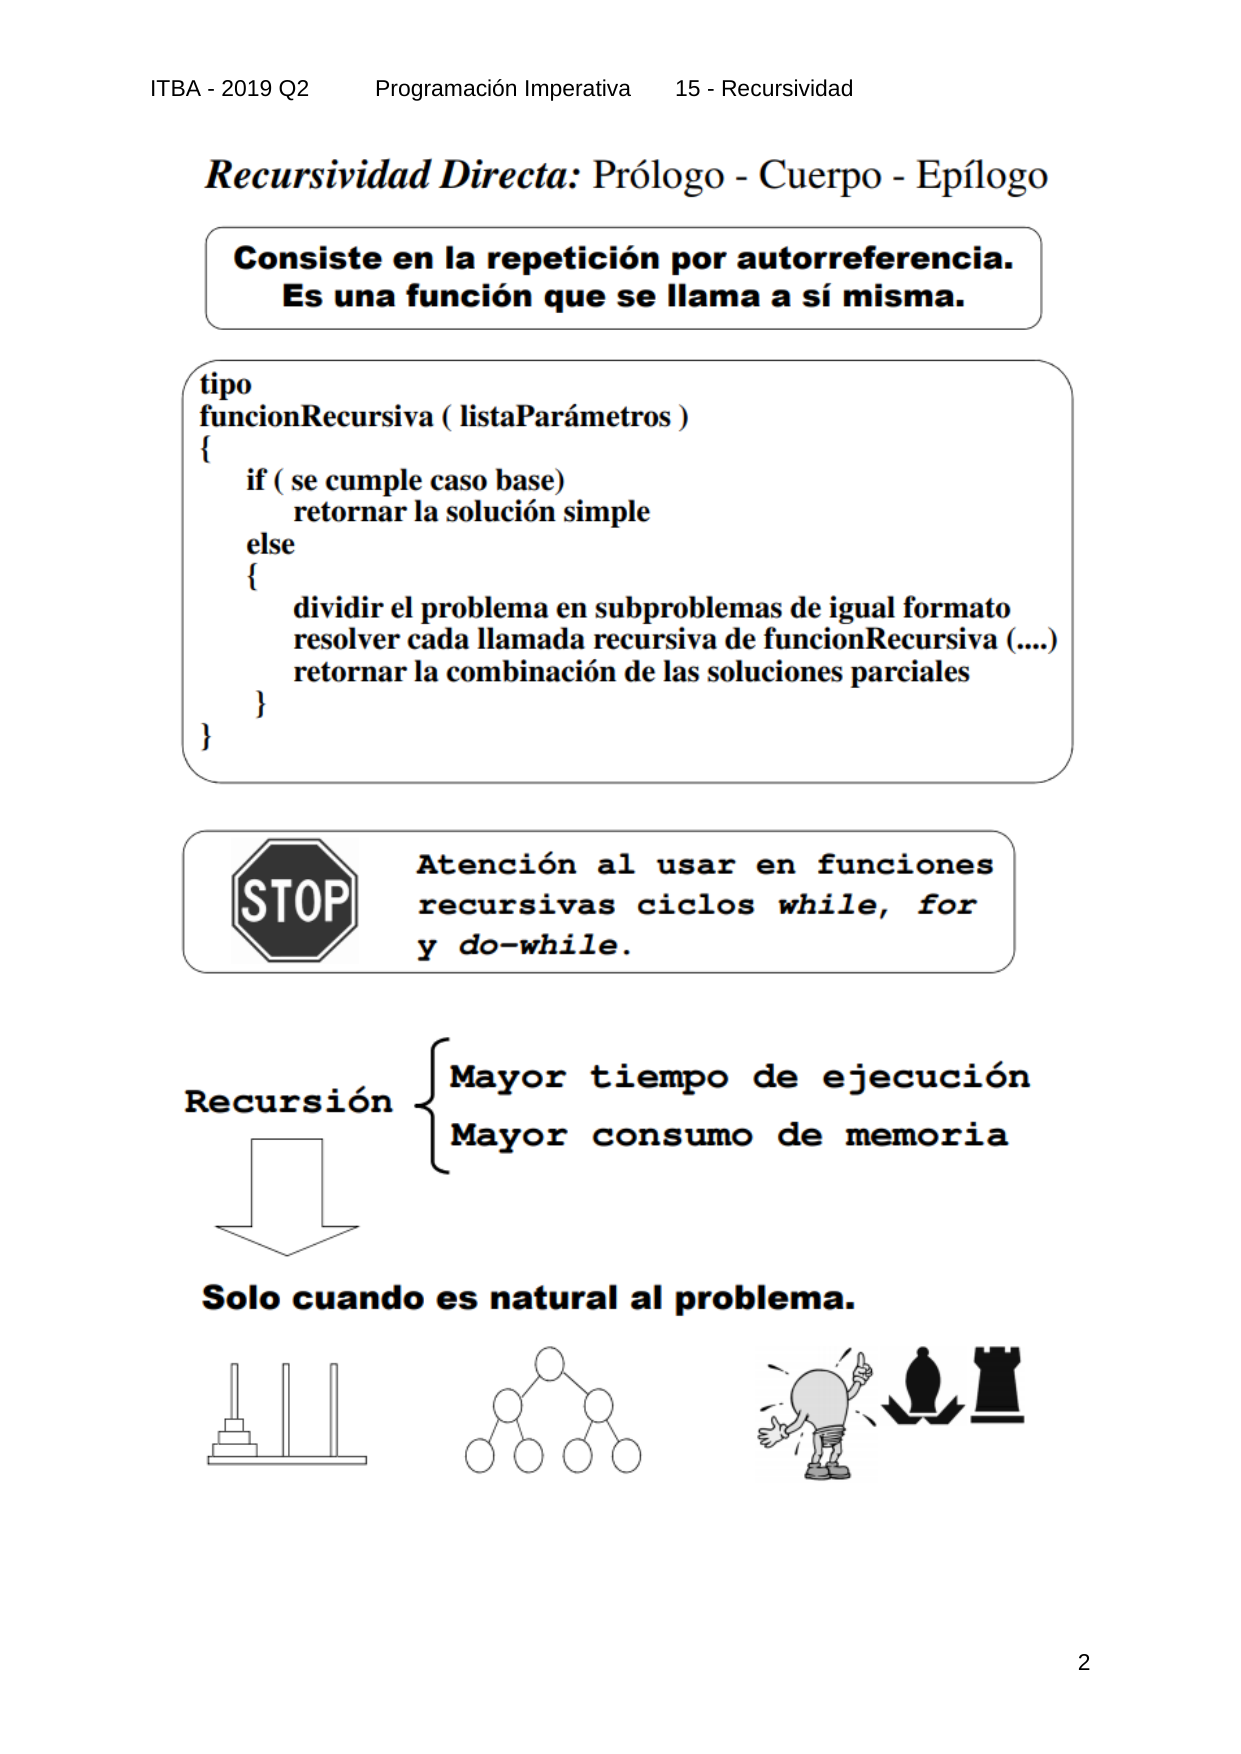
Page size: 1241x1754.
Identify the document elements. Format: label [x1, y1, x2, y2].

picture [150, 150, 1091, 796]
picture [150, 799, 1091, 1506]
